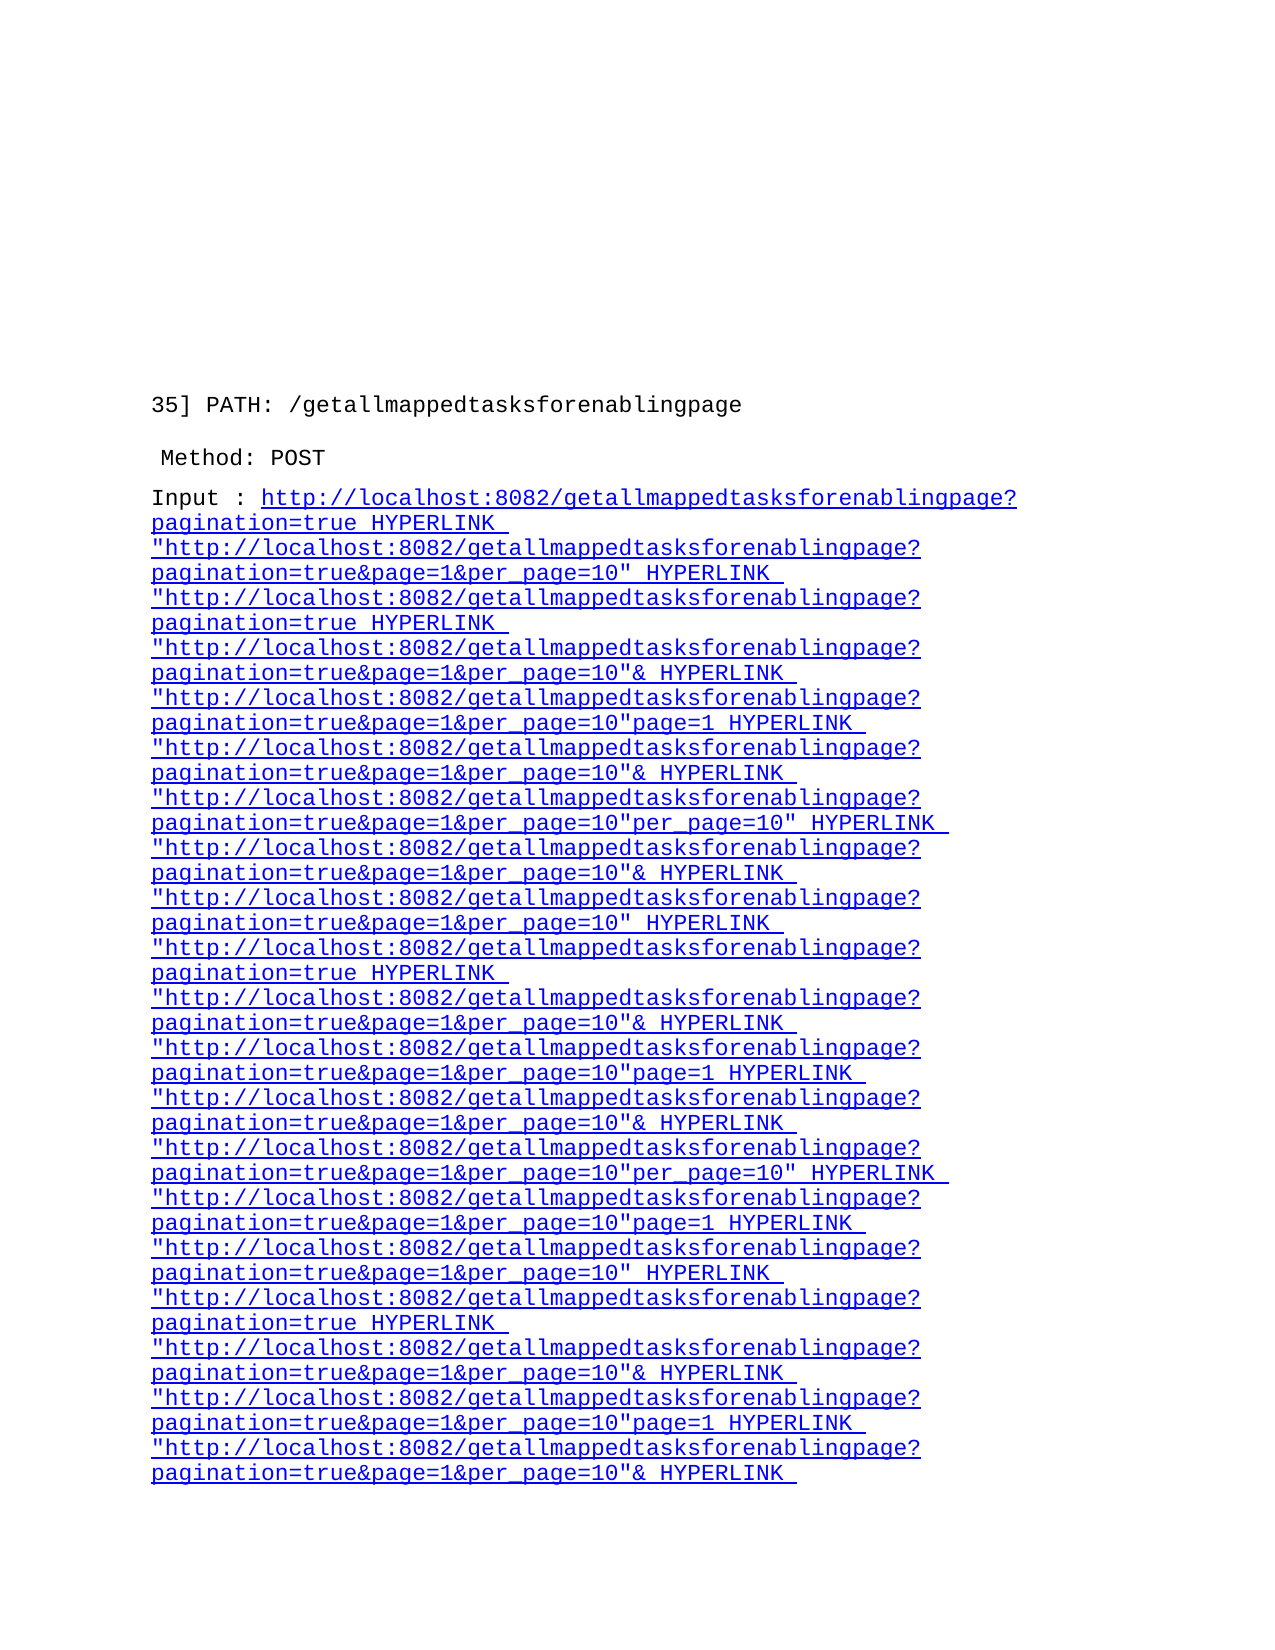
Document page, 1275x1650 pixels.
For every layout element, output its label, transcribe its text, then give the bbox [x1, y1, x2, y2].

text 35] PATH: /getallmappedtasksforenablingpage [151, 393, 1125, 418]
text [151, 485, 1125, 1485]
text Method: POST [160, 419, 964, 477]
